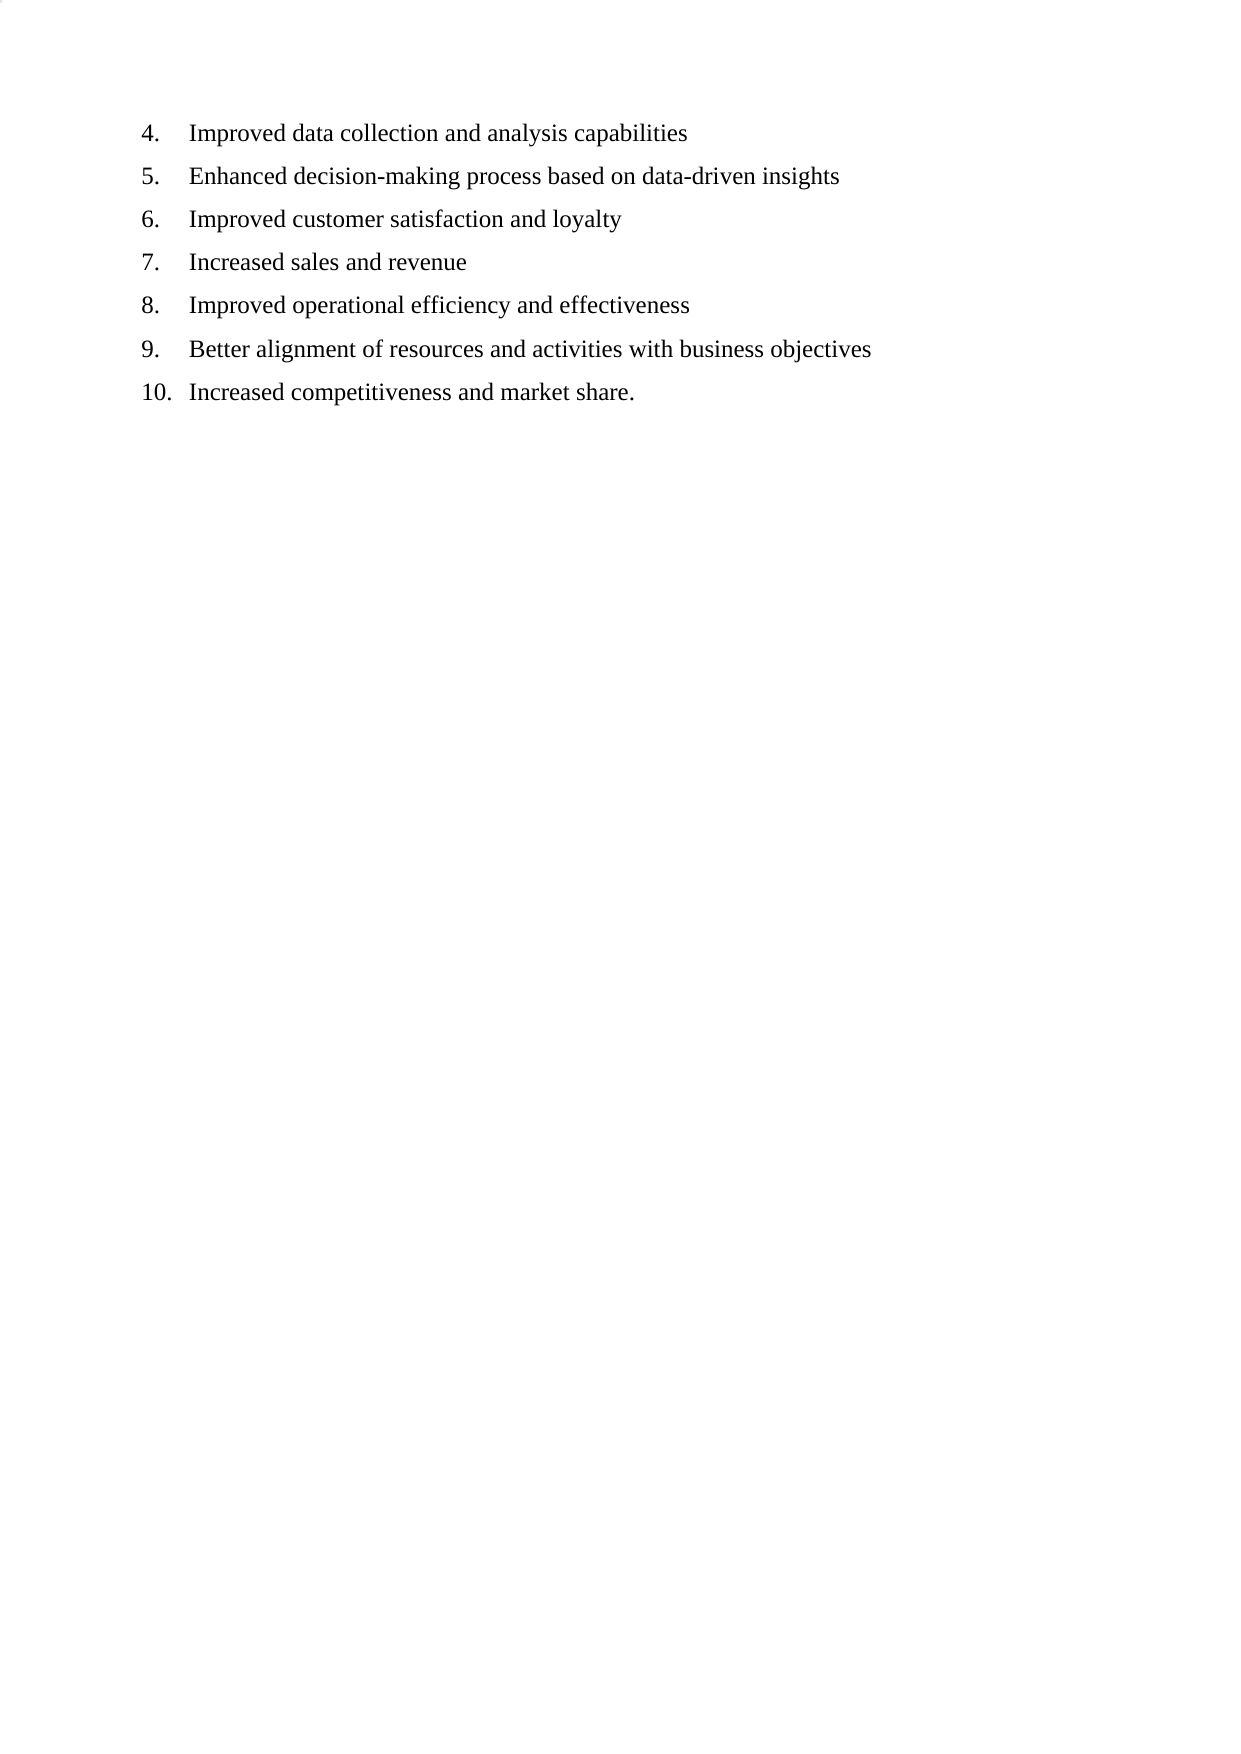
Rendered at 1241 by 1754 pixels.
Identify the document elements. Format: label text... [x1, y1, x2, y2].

list Improved data collection and analysis capabilities [141, 118, 1122, 147]
list Increased competitiveness and market share. [141, 377, 1122, 406]
list Improved customer satisfaction and loyalty [141, 204, 1122, 233]
list Increased sales and revenue [141, 247, 1122, 276]
list Better alignment of resources and activities with business objectives [141, 334, 1122, 362]
list Enhanced decision-making process based on data-driven insights [141, 161, 1122, 190]
list Improved operational efficiency and effectiveness [141, 291, 1122, 319]
